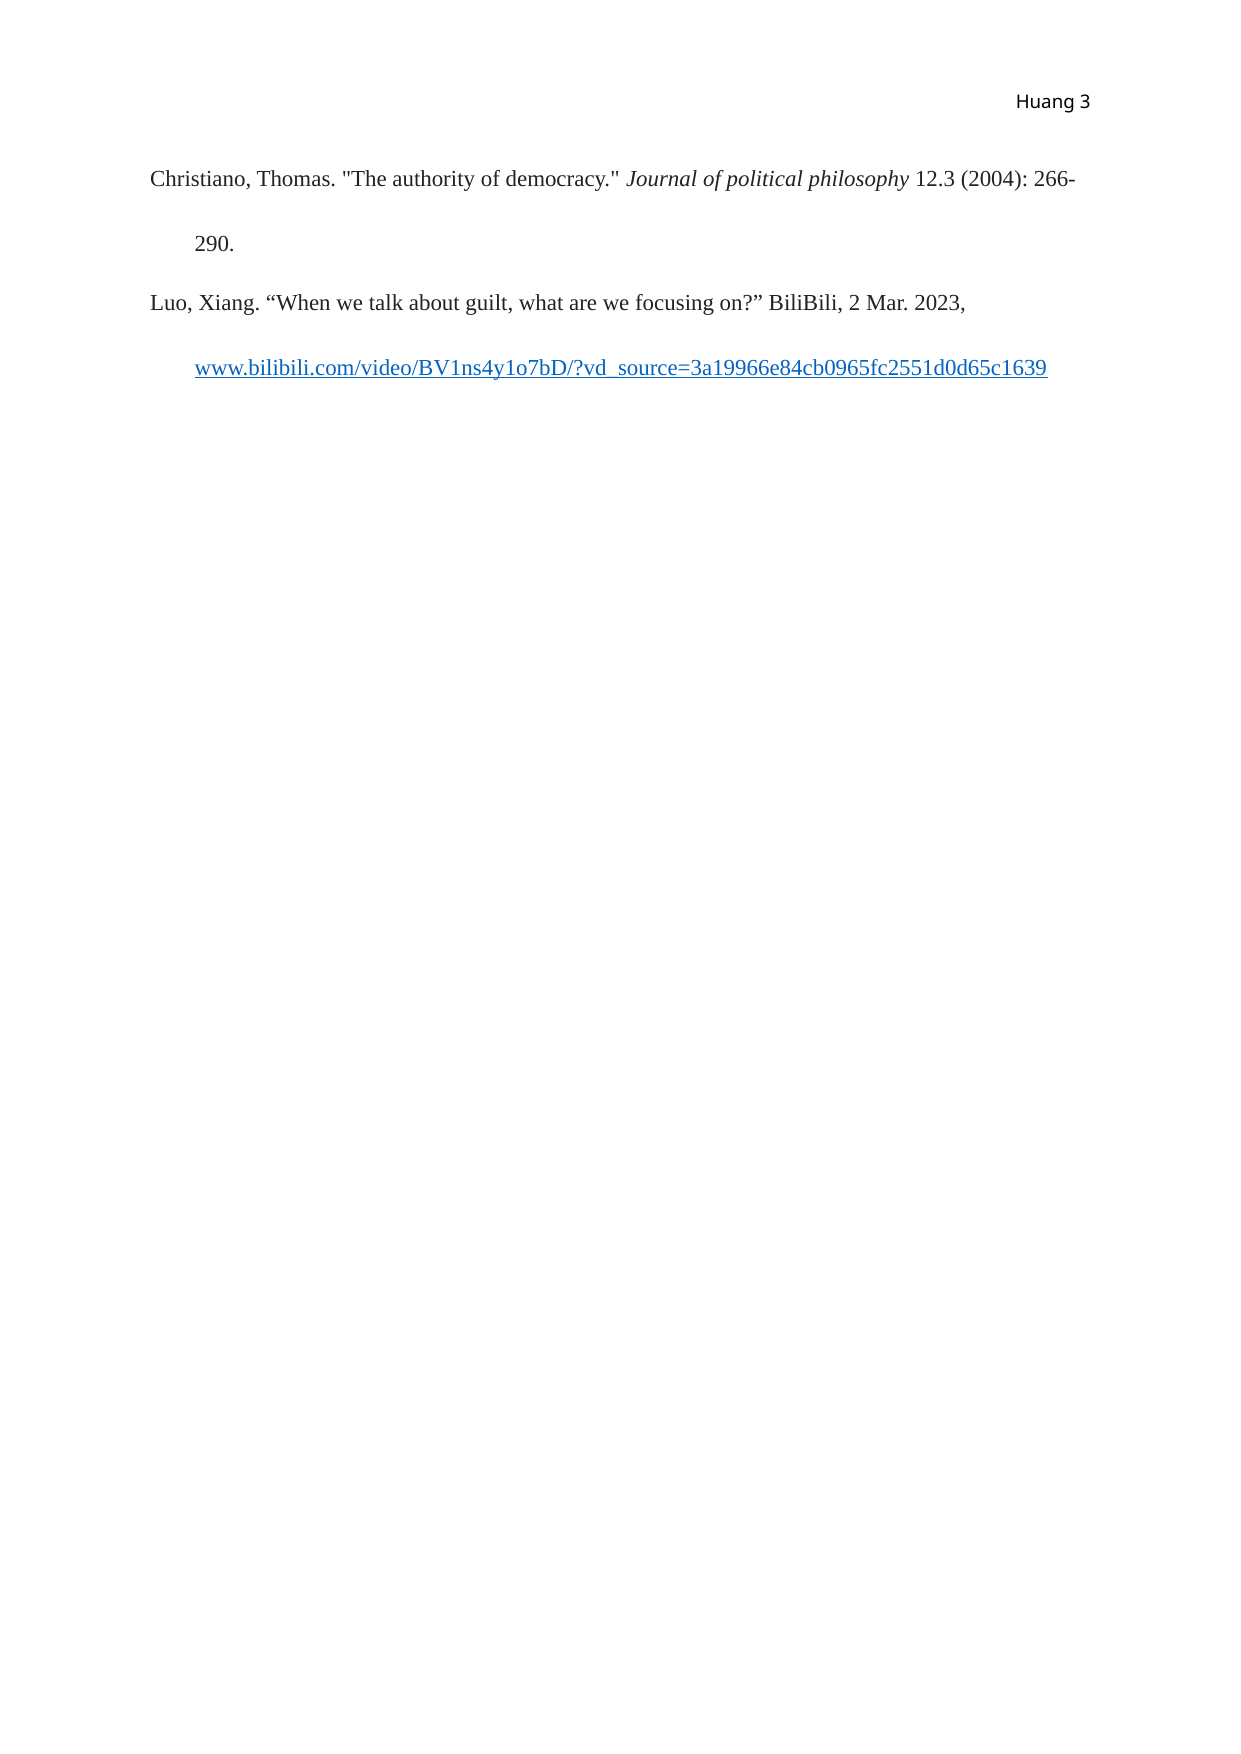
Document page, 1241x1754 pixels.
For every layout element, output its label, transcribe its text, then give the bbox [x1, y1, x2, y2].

text Luo, Xiang. “When we talk about guilt, what are we focusing on?” BiliBili, 2 Mar. 2023, www.bilibili.com/video/BV1ns4y1o7bD/?vd_source=3a19966e84cb0965fc2551d0d65c1639 [150, 286, 1090, 383]
text Christiano, Thomas. "The authority of democracy." Journal of political philosophy 12.3 (2004): 266-290. [150, 162, 1090, 259]
